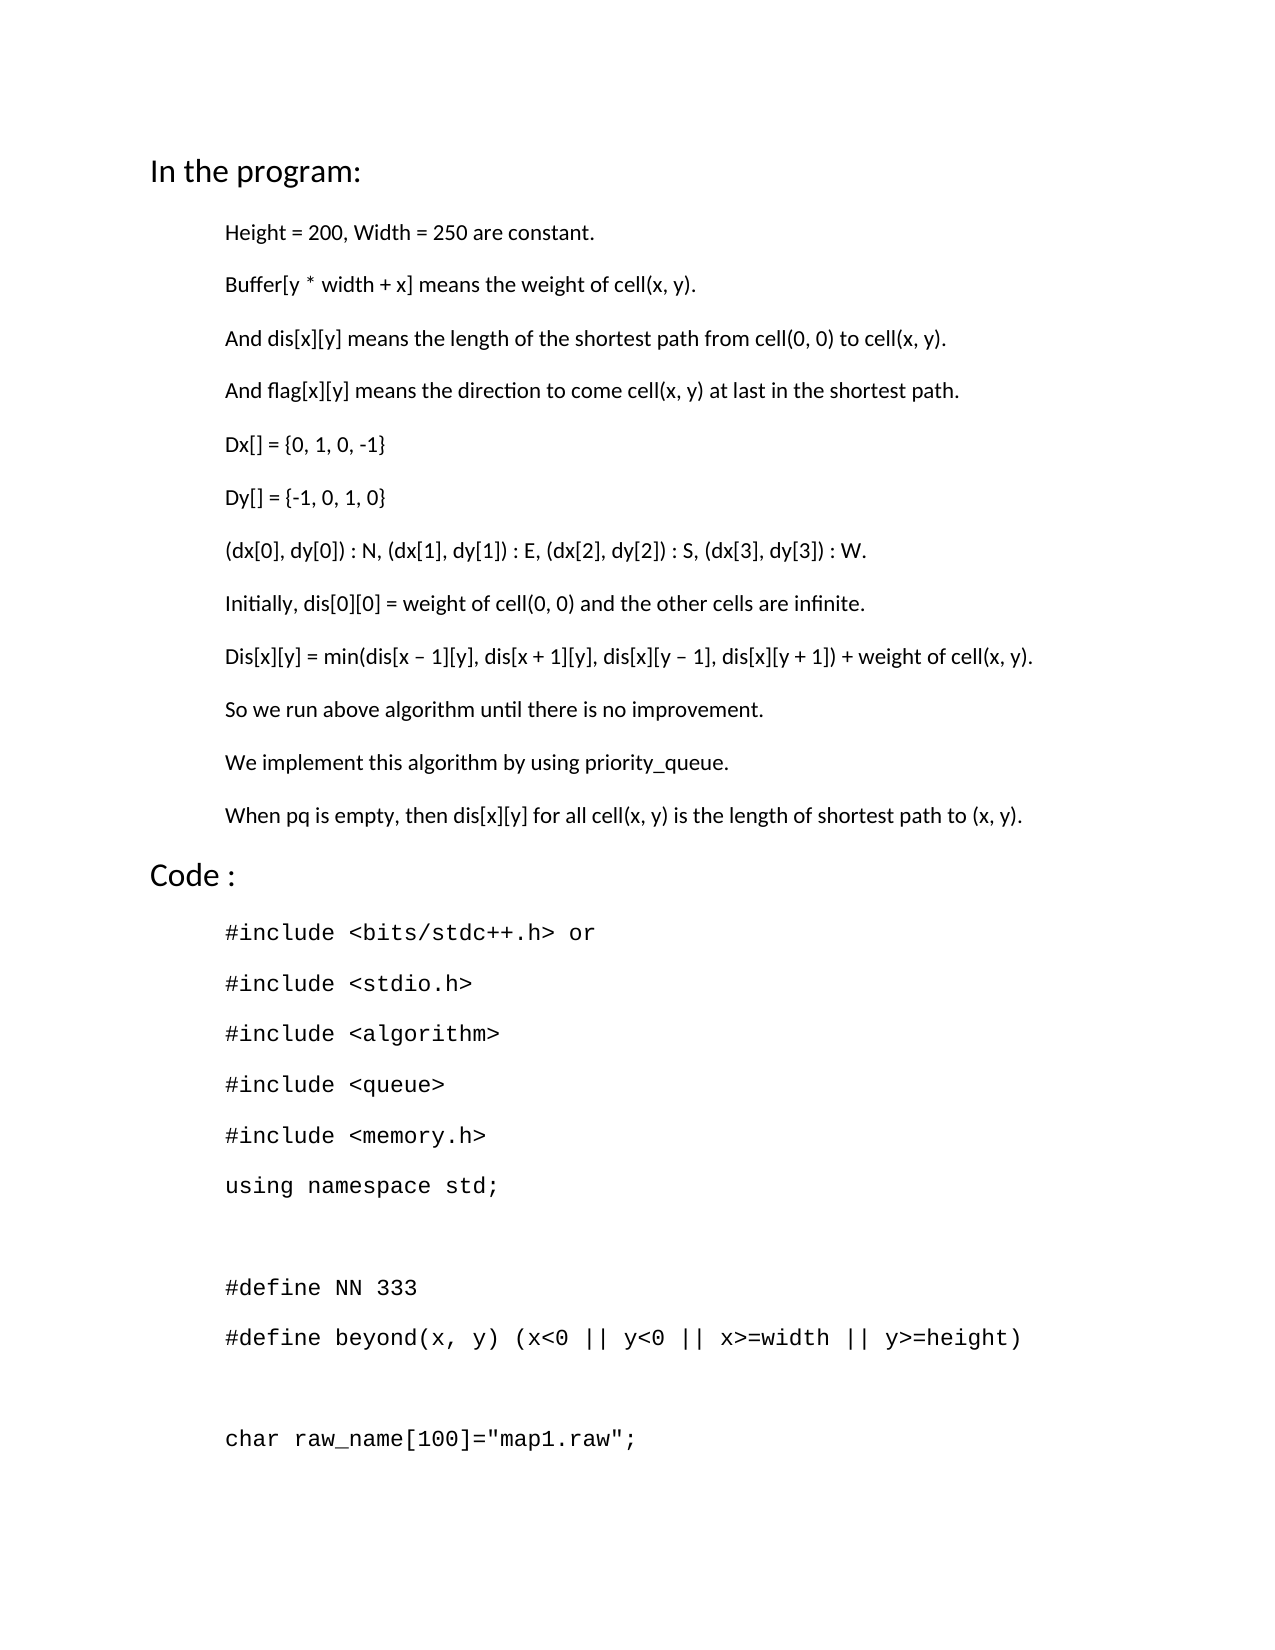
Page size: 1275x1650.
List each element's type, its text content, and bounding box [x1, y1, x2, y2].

text When pq is empty, then dis[x][y] for all cell(x, y) is the length of shortest path to (x, y). [150, 801, 1125, 829]
text #define NN 333 [225, 1276, 1125, 1302]
text #include <memory.h> [225, 1124, 1125, 1150]
text And dis[x][y] means the length of the shortest path from cell(0, 0) to cell(x, y). [150, 324, 1125, 352]
text Dx[] = {0, 1, 0, -1} [150, 430, 1125, 458]
text #include <queue> [225, 1073, 1125, 1099]
text char raw_name[100]="map1.raw"; [225, 1428, 1125, 1454]
text #include <bits/stdc++.h> or [225, 921, 1125, 947]
text (dx[0], dy[0]) : N, (dx[1], dy[1]) : E, (dx[2], dy[2]) : S, (dx[3], dy[3]) : W. [150, 536, 1125, 564]
text Height = 200, Width = 250 are constant. [150, 218, 1125, 246]
text Dis[x][y] = min(dis[x – 1][y], dis[x + 1][y], dis[x][y – 1], dis[x][y + 1]) + weight of cell(x, y). [150, 642, 1125, 670]
text Initially, dis[0][0] = weight of cell(0, 0) and the other cells are infinite. [150, 589, 1125, 617]
text #include <stdio.h> [225, 972, 1125, 998]
text using namespace std; [225, 1174, 1125, 1201]
text And flag[x][y] means the direction to come cell(x, y) at last in the shortest path. [150, 377, 1125, 405]
text #define beyond(x, y) (x<0 || y<0 || x>=width || y>=height) [225, 1326, 1125, 1352]
text In the program: [150, 150, 1125, 191]
text We implement this algorithm by using priority_queue. [150, 748, 1125, 776]
text Buffer[y * width + x] means the weight of cell(x, y). [150, 271, 1125, 299]
text Dy[] = {-1, 0, 1, 0} [150, 483, 1125, 511]
text #include <algorithm> [225, 1023, 1125, 1049]
text So we run above algorithm until there is no improvement. [150, 695, 1125, 723]
text Code : [150, 854, 1125, 894]
